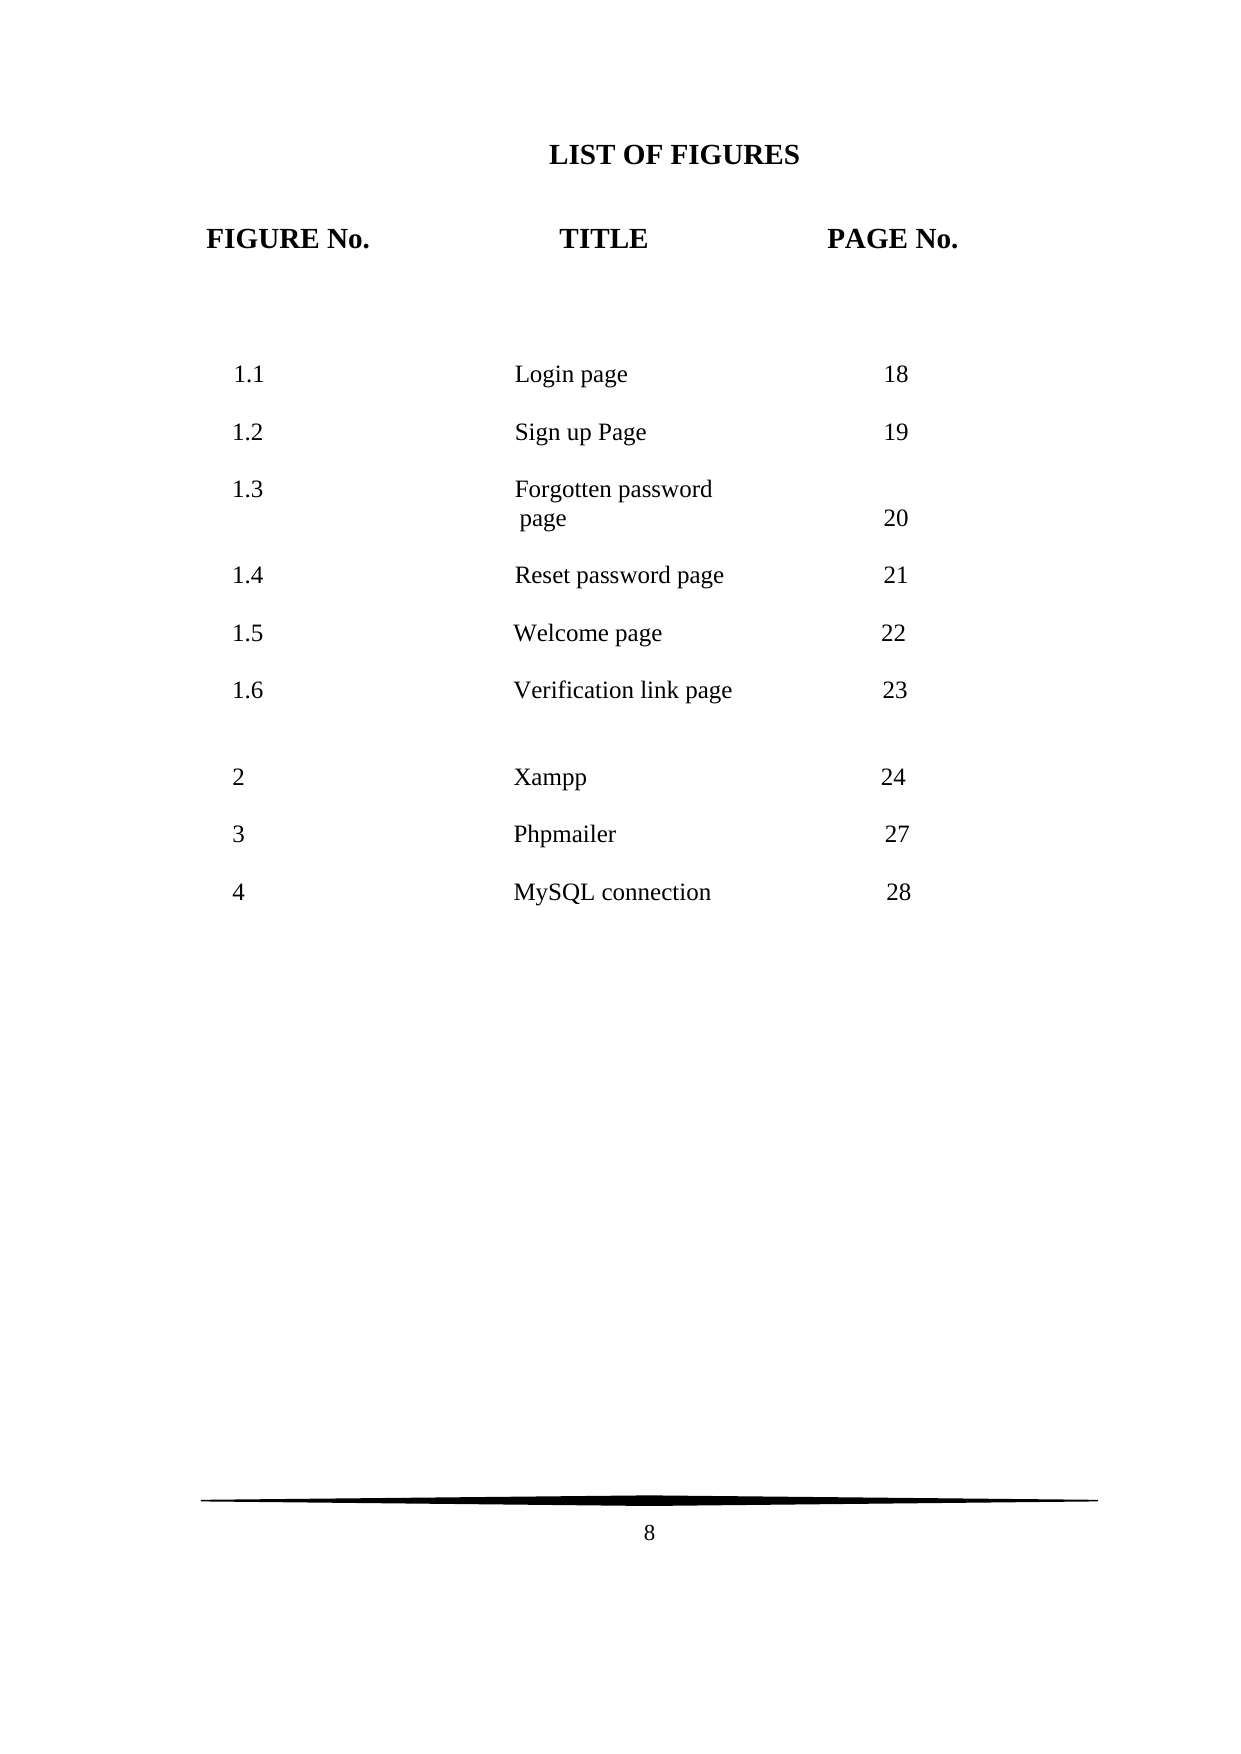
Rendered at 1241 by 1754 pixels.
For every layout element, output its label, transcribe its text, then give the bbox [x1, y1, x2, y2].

text 4 MySQL connection 28 [176, 877, 1165, 906]
text page 20 [176, 503, 1165, 532]
text FIGURE No. TITLE PAGE No. [133, 221, 1136, 255]
text 1.4 Reset password page 21 [176, 561, 1165, 589]
text 1.1 Login page 18 [133, 359, 1165, 388]
subtitle LIST OF FIGURES [133, 137, 1094, 171]
text 1.6 Verification link page 23 [176, 676, 1165, 704]
text 1.2 Sign up Page 19 [176, 417, 1165, 446]
text 3 Phpmailer 27 [176, 819, 1165, 848]
text 1.3 Forgotten password [176, 474, 1165, 503]
text 2 Xampp 24 [176, 762, 1165, 791]
text 1.5 Welcome page 22 [176, 618, 1165, 647]
